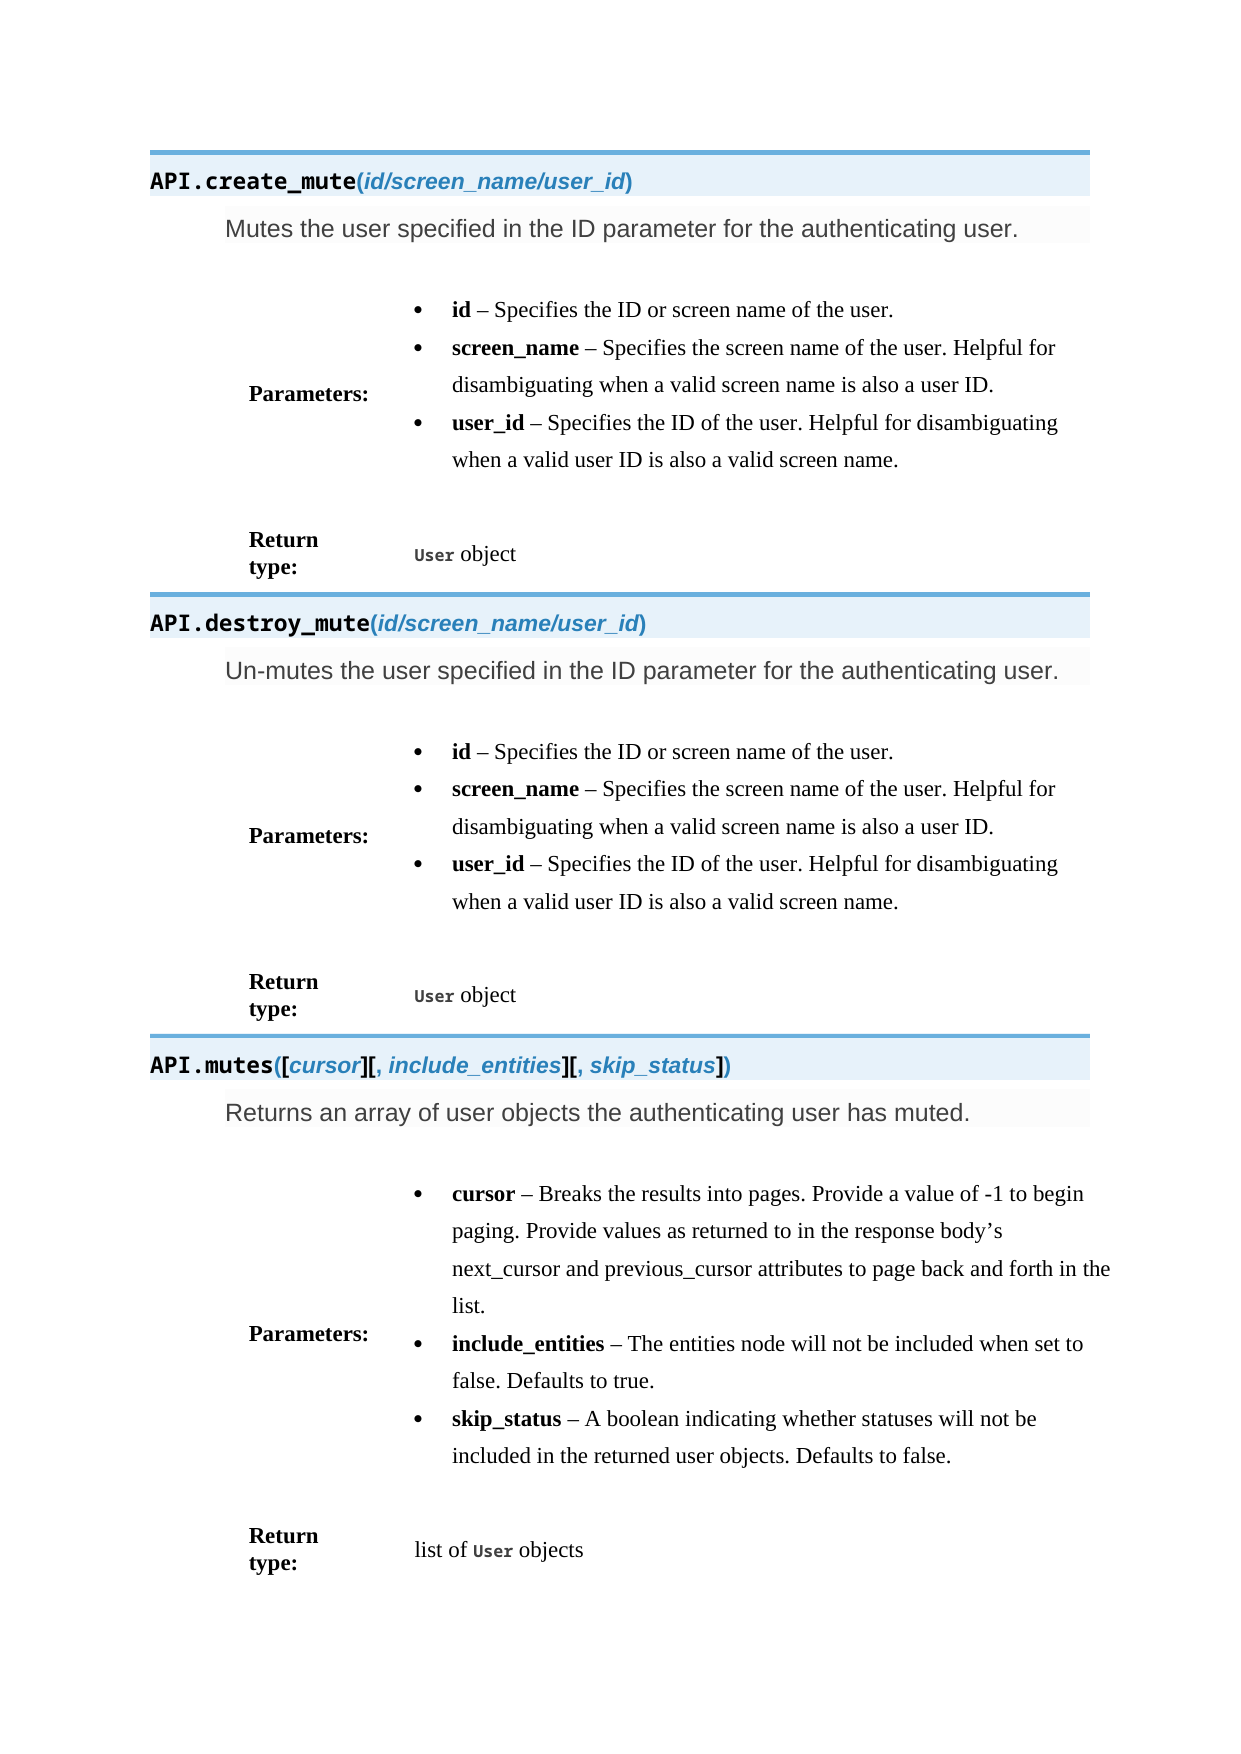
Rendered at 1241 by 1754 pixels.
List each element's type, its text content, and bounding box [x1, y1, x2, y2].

text Returns an array of user objects the authenticating user has muted. [225, 1089, 1090, 1127]
table_header Parameters: [224, 714, 389, 956]
table_header Parameters: [224, 273, 389, 514]
text API.mutes([cursor][, include_entities][, skip_status]) [150, 1038, 1090, 1080]
text Un-mutes the user specified in the ID parameter for the authenticating user. [225, 647, 1090, 685]
table_cell User object [389, 956, 1139, 1033]
table_cell Return type: [224, 1510, 389, 1588]
table_cell Return type: [224, 956, 389, 1033]
table_cell Return type: [224, 514, 389, 592]
table_header cursor – Breaks the results into pages. Provide a value of -1 to begin paging. Provide values as returned to in the response body’s next_cursor and previous_cursor attributes to page back and forth in the list. include_entities – The entities node will not be included when set to false. Defaults to true. skip_status – A boolean indicating whether statuses will not be included in the returned user objects. Defaults to false. [389, 1156, 1139, 1510]
text API.create_mute(id/screen_name/user_id) [150, 155, 1090, 196]
table_header Parameters: [224, 1156, 389, 1510]
text API.destroy_mute(id/screen_name/user_id) [150, 597, 1090, 638]
table_cell list of User objects [389, 1510, 1139, 1588]
table_header id – Specifies the ID or screen name of the user. screen_name – Specifies the screen name of the user. Helpful for disambiguating when a valid screen name is also a user ID. user_id – Specifies the ID of the user. Helpful for disambiguating when a valid user ID is also a valid screen name. [389, 714, 1139, 956]
table_cell User object [389, 514, 1139, 592]
table_header id – Specifies the ID or screen name of the user. screen_name – Specifies the screen name of the user. Helpful for disambiguating when a valid screen name is also a user ID. user_id – Specifies the ID of the user. Helpful for disambiguating when a valid user ID is also a valid screen name. [389, 273, 1139, 514]
text Mutes the user specified in the ID parameter for the authenticating user. [225, 206, 1090, 243]
